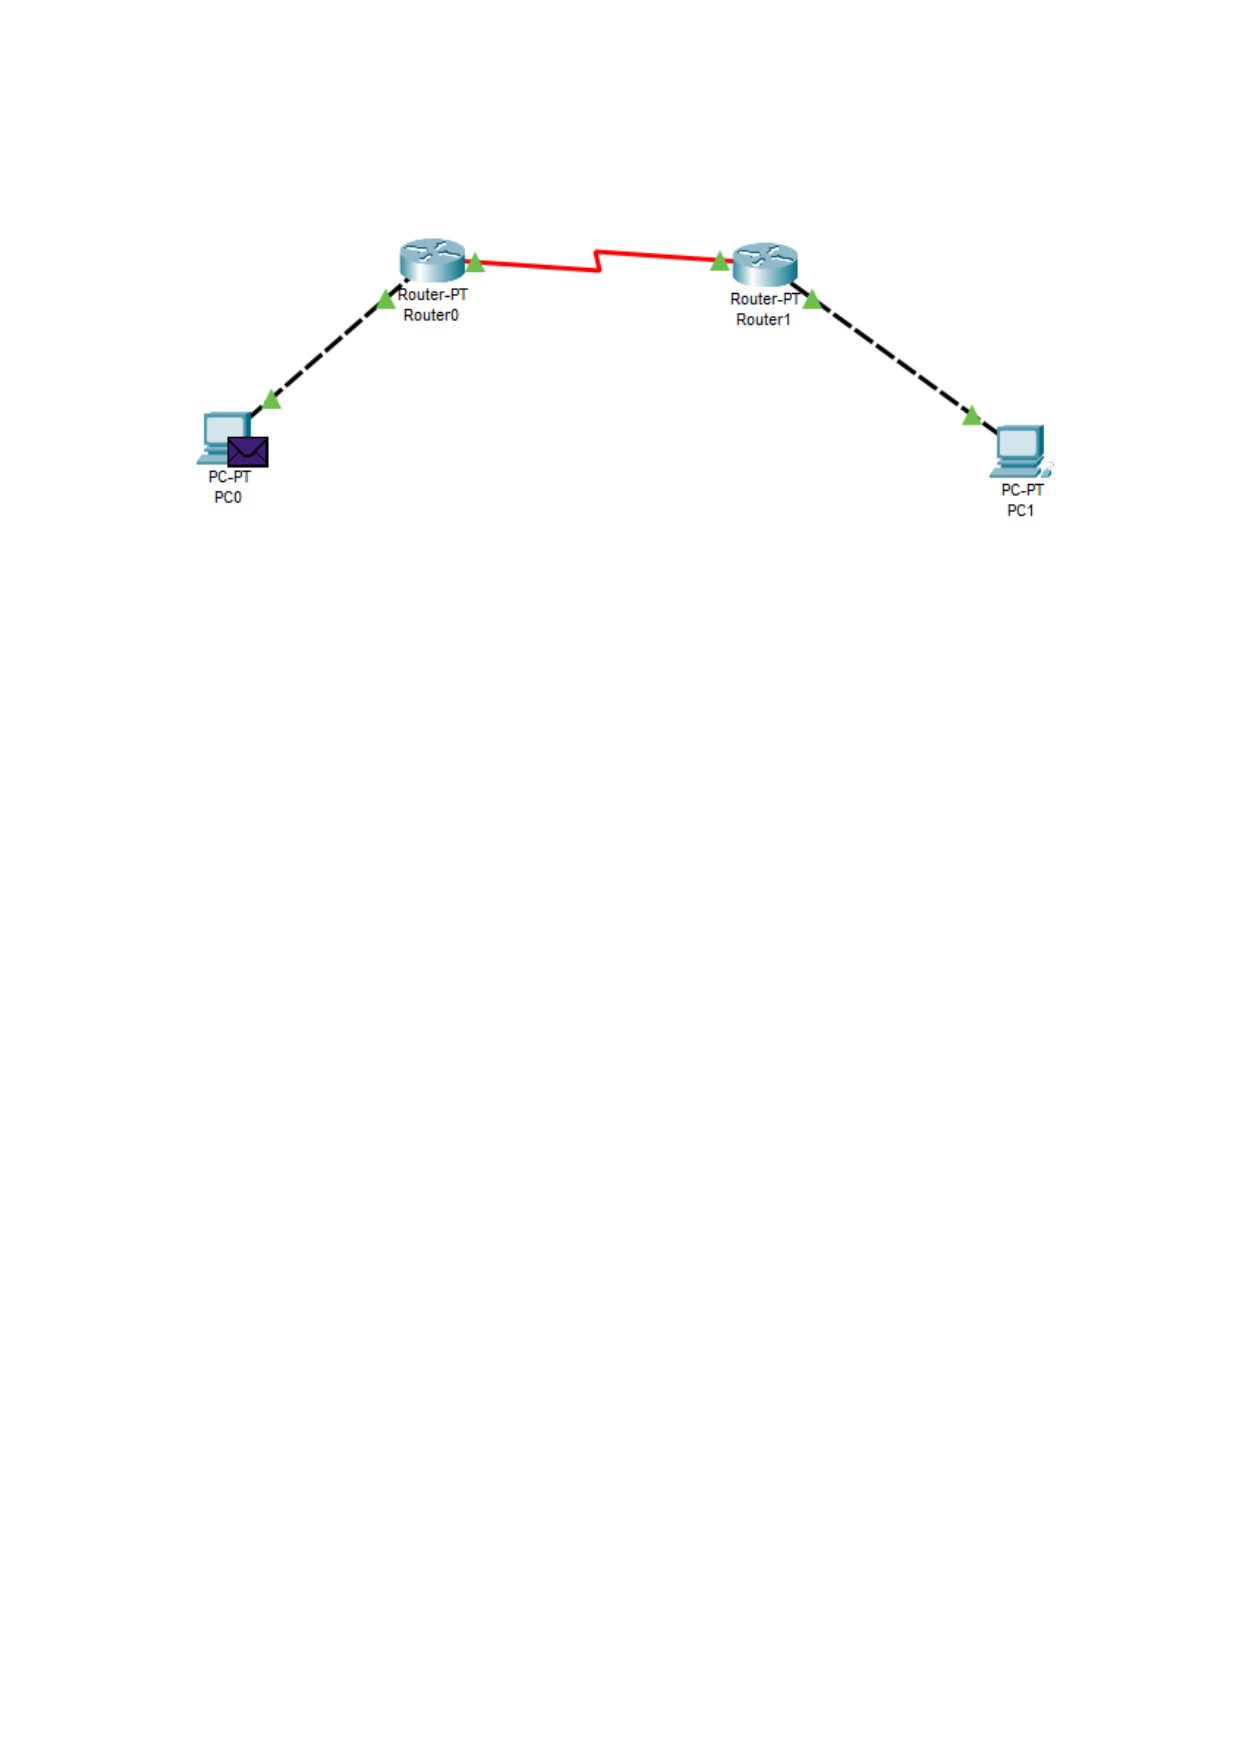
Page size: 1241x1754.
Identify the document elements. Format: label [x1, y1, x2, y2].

picture [150, 150, 1091, 650]
